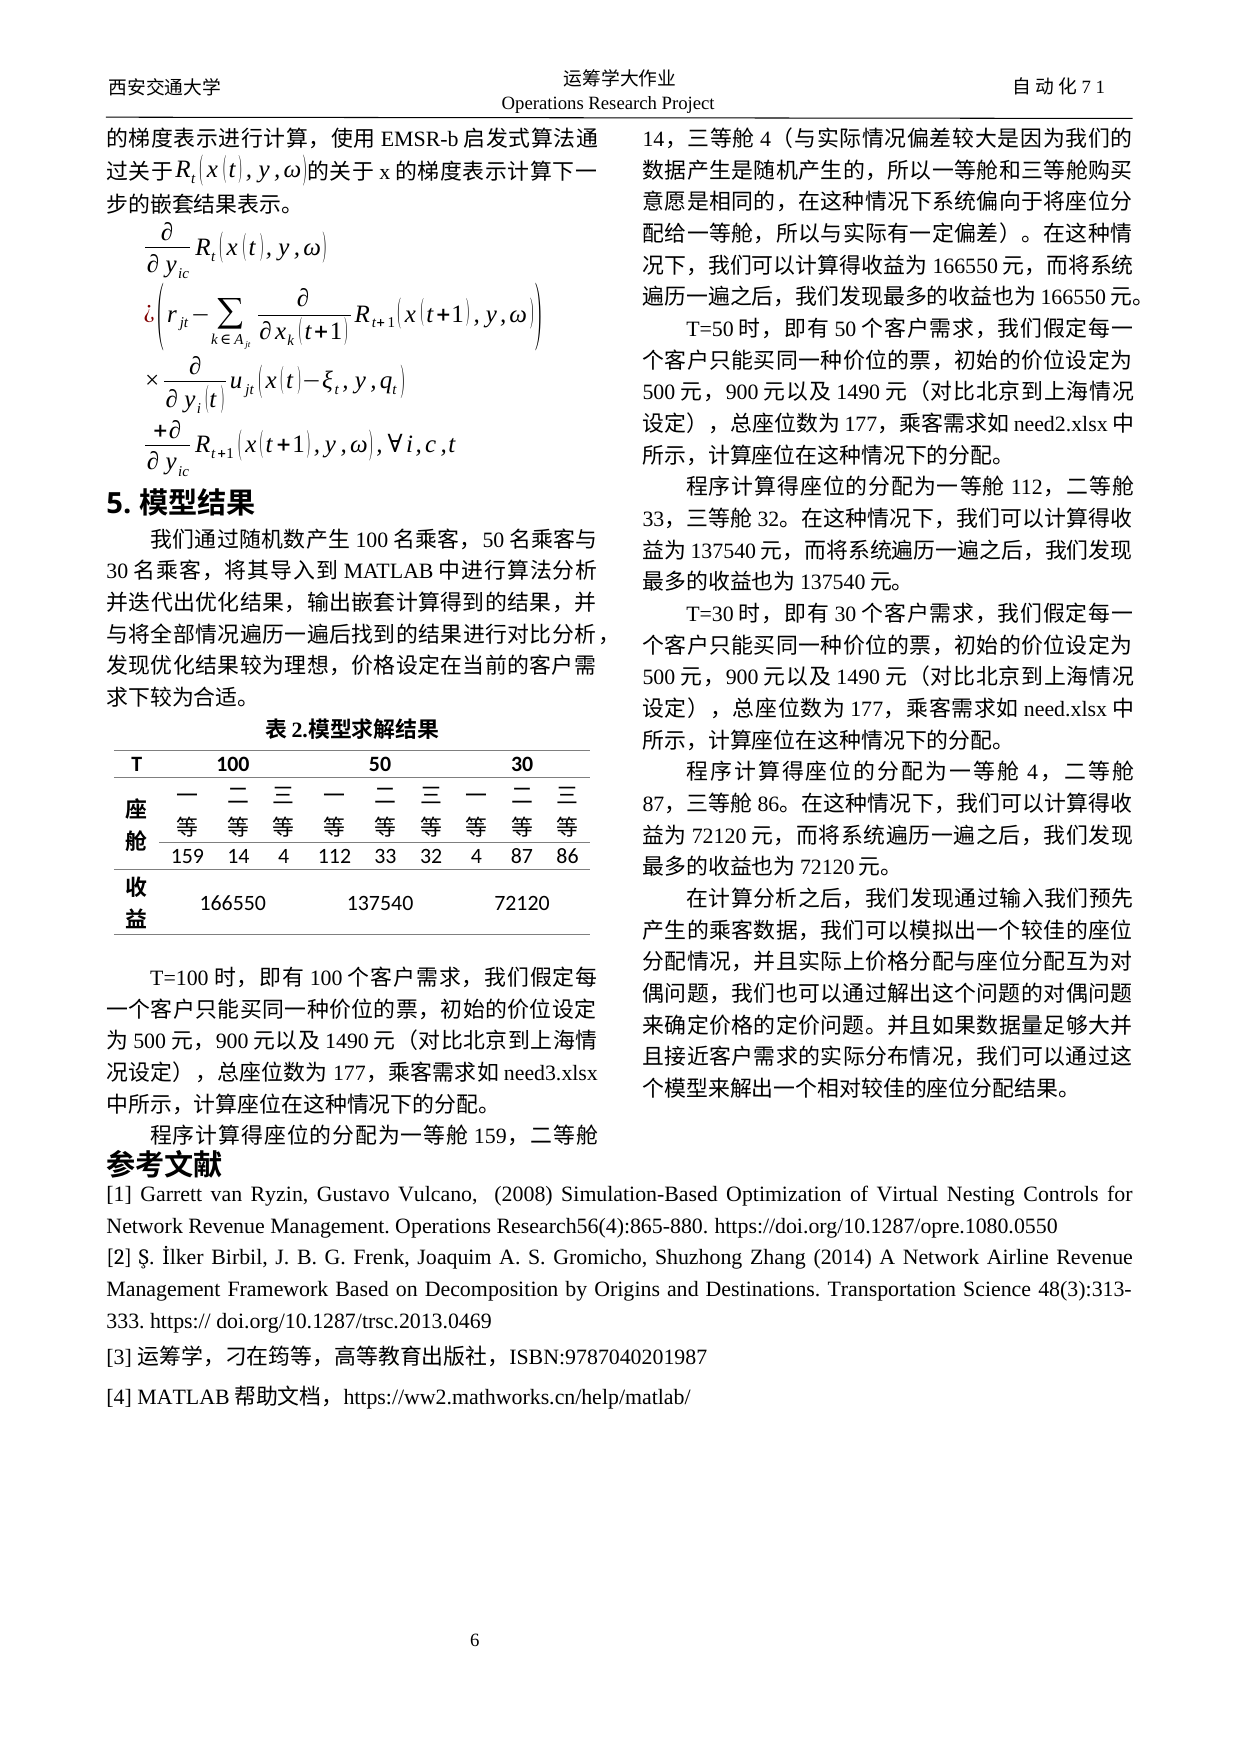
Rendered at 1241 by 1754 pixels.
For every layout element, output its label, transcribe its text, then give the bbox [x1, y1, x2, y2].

table_cell 一等 [159, 778, 215, 842]
table_cell 14 [215, 843, 261, 869]
text 程序计算得座位的分配为一等舱159，二等舱14，三等舱4（与实际情况偏差较大是因为我们的数据产生是随机产生的，所以一等舱和三等舱购买意愿是相同的，在这种情况下系统偏向于将座位分配给一等舱，所以与实际有一定偏差）。在这种情况下，我们可以计算得收益为166550元，而将系统遍历一遍之后，我们发现最多的收益也为166550元。 [642, 121, 1134, 311]
text 我们通过随机数产生100名乘客，50名乘客与30名乘客，将其导入到MATLAB中进行算法分析并迭代出优化结果，输出嵌套计算得到的结果，并与将全部情况遍历一遍后找到的结果进行对比分析，发现优化结果较为理想，价格设定在当前的客户需求下较为合适。 [106, 522, 598, 712]
text [2] Ş. İlker Birbil, J. B. G. Frenk, Joaquim A. S. Gromicho, Shuzhong Zhang (2014) A Network Airline Revenue Management Framework Based on Decomposition by Origins and Destinations. Transportation Science 48(3):313-333. https:// doi.org/10.1287/trsc.2013.0469 [106, 1244, 1134, 1333]
table_cell 87 [499, 843, 544, 869]
text T=30时，即有30个客户需求，我们假定每一个客户只能买同一种价位的票，初始的价位设定为500元，900元以及1490元（对比北京到上海情况设定），总座位数为177，乘客需求如need.xlsx中所示，计算座位在这种情况下的分配。 [642, 596, 1134, 754]
table_cell 收益 [114, 870, 159, 934]
table_cell 166550 [159, 870, 306, 934]
text 5. 模型结果 [106, 479, 598, 522]
table_cell 一等 [454, 778, 499, 842]
table_cell 32 [408, 843, 453, 869]
text T=50时，即有50个客户需求，我们假定每一个客户只能买同一种价位的票，初始的价位设定为500元，900元以及1490元（对比北京到上海情况设定），总座位数为177，乘客需求如need2.xlsx中所示，计算座位在这种情况下的分配。 [642, 311, 1134, 469]
text 参考文献 [106, 1150, 1134, 1181]
text T=100时，即有100个客户需求，我们假定每一个客户只能买同一种价位的票，初始的价位设定为500元，900元以及1490元（对比北京到上海情况设定），总座位数为177，乘客需求如need3.xlsx中所示，计算座位在这种情况下的分配。 [106, 960, 598, 1118]
text [1] Garrett van Ryzin, Gustavo Vulcano, (2008) Simulation-Based Optimization of Virtual Nesting Controls for Network Revenue Management. Operations Research56(4):865-880. https://doi.org/10.1287/opre.1080.0550 [106, 1181, 1134, 1238]
table_cell 86 [545, 843, 590, 869]
table_cell 座舱 [114, 778, 159, 869]
table_header T [114, 751, 159, 777]
table_cell 33 [363, 843, 408, 869]
table_cell 三等 [408, 778, 453, 842]
table_header 50 [306, 751, 453, 777]
text [4] MATLAB帮助文档，https://ww2.mathworks.cn/help/matlab/ [106, 1379, 1134, 1410]
table_cell 4 [261, 843, 306, 869]
text 程序计算得座位的分配为一等舱4，二等舱87，三等舱86。在这种情况下，我们可以计算得收益为72120元，而将系统遍历一遍之后，我们发现最多的收益也为72120元。 [642, 754, 1134, 881]
table_cell 三等 [545, 778, 590, 842]
table_header 30 [454, 751, 590, 777]
text 程序计算得座位的分配为一等舱112，二等舱33，三等舱32。在这种情况下，我们可以计算得收益为137540元，而将系统遍历一遍之后，我们发现最多的收益也为137540元。 [642, 469, 1134, 596]
table_cell 112 [306, 843, 362, 869]
text [3] 运筹学，刁在筠等，高等教育出版社，ISBN:9787040201987 [106, 1339, 1134, 1371]
table_cell 137540 [306, 870, 453, 934]
table_cell 4 [454, 843, 499, 869]
text 在计算分析之后，我们发现通过输入我们预先产生的乘客数据，我们可以模拟出一个较佳的座位分配情况，并且实际上价格分配与座位分配互为对偶问题，我们也可以通过解出这个问题的对偶问题来确定价格的定价问题。并且如果数据量足够大并且接近客户需求的实际分布情况，我们可以通过这个模型来解出一个相对较佳的座位分配结果。 [642, 881, 1134, 1103]
table_cell 三等 [261, 778, 306, 842]
table_cell 一等 [306, 778, 362, 842]
table_cell 72120 [454, 870, 590, 934]
table_cell 二等 [363, 778, 408, 842]
text Step2.依赖前一步结果对的关于y的梯度表示进行计算，使用EMSR-b启发式算法通过关于的关于x的梯度表示计算下一步的嵌套结果表示。 [106, 121, 598, 219]
text 表2.模型求解结果 [106, 712, 598, 743]
table_cell 159 [159, 843, 215, 869]
table_header 100 [159, 751, 306, 777]
table_cell 二等 [499, 778, 544, 842]
table_cell 二等 [215, 778, 261, 842]
